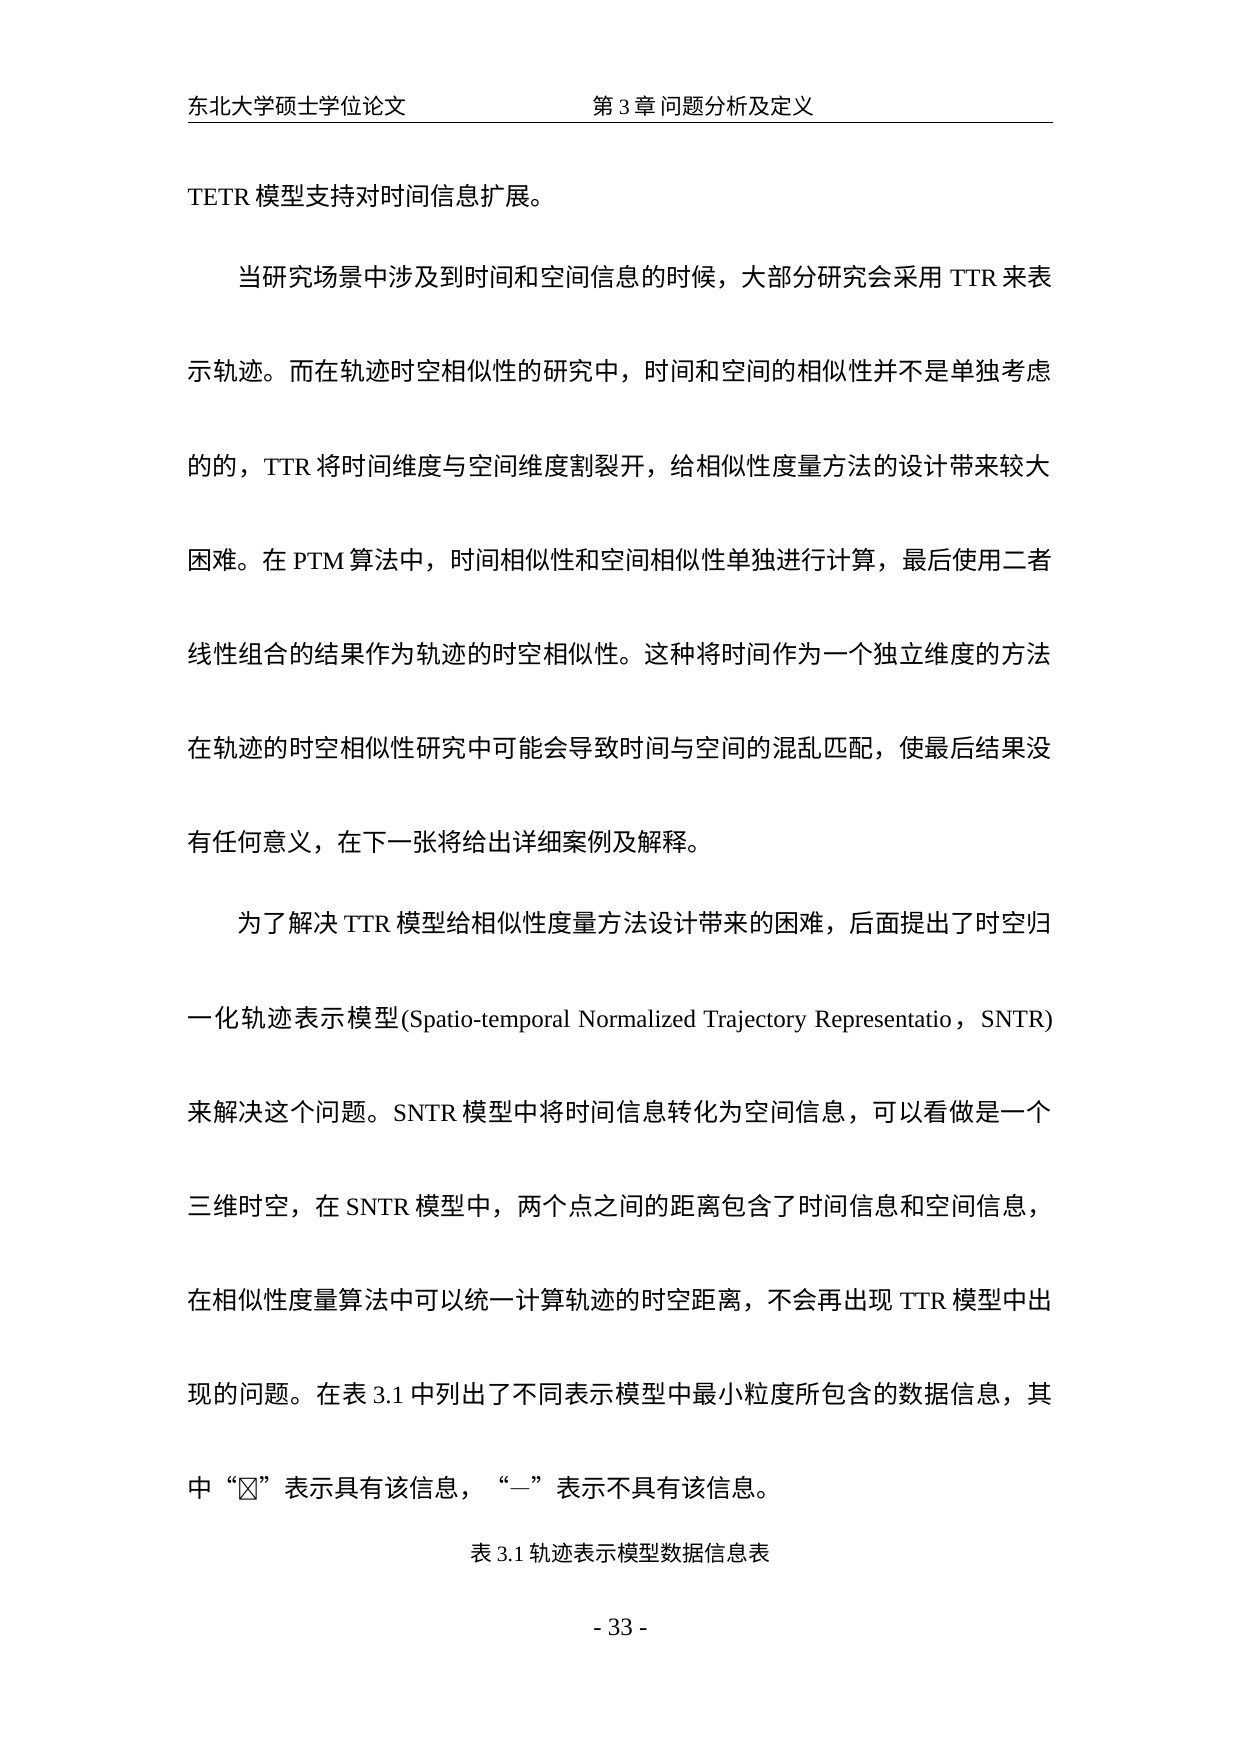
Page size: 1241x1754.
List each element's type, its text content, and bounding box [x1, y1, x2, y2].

text 当研究场景中涉及到时间和空间信息的时候，大部分研究会采用TTR来表示轨迹。而在轨迹时空相似性的研究中，时间和空间的相似性并不是单独考虑的的，TTR将时间维度与空间维度割裂开，给相似性度量方法的设计带来较大困难。在PTM算法中，时间相似性和空间相似性单独进行计算，最后使用二者线性组合的结果作为轨迹的时空相似性。这种将时间作为一个独立维度的方法在轨迹的时空相似性研究中可能会导致时间与空间的混乱匹配，使最后结果没有任何意义，在下一张将给出详细案例及解释。 [187, 243, 1053, 873]
text 为了解决TTR模型给相似性度量方法设计带来的困难，后面提出了时空归一化轨迹表示模型(Spatio-temporal Normalized Trajectory Representatio，SNTR)来解决这个问题。SNTR模型中将时间信息转化为空间信息，可以看做是一个三维时空，在SNTR模型中，两个点之间的距离包含了时间信息和空间信息，在相似性度量算法中可以统一计算轨迹的时空距离，不会再出现TTR模型中出现的问题。在表3.1中列出了不同表示模型中最小粒度所包含的数据信息，其中“”表示具有该信息，“—”表示不具有该信息。 [187, 889, 1053, 1519]
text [187, 162, 1053, 227]
text 表3.1 轨迹表示模型数据信息表 [187, 1536, 1053, 1568]
